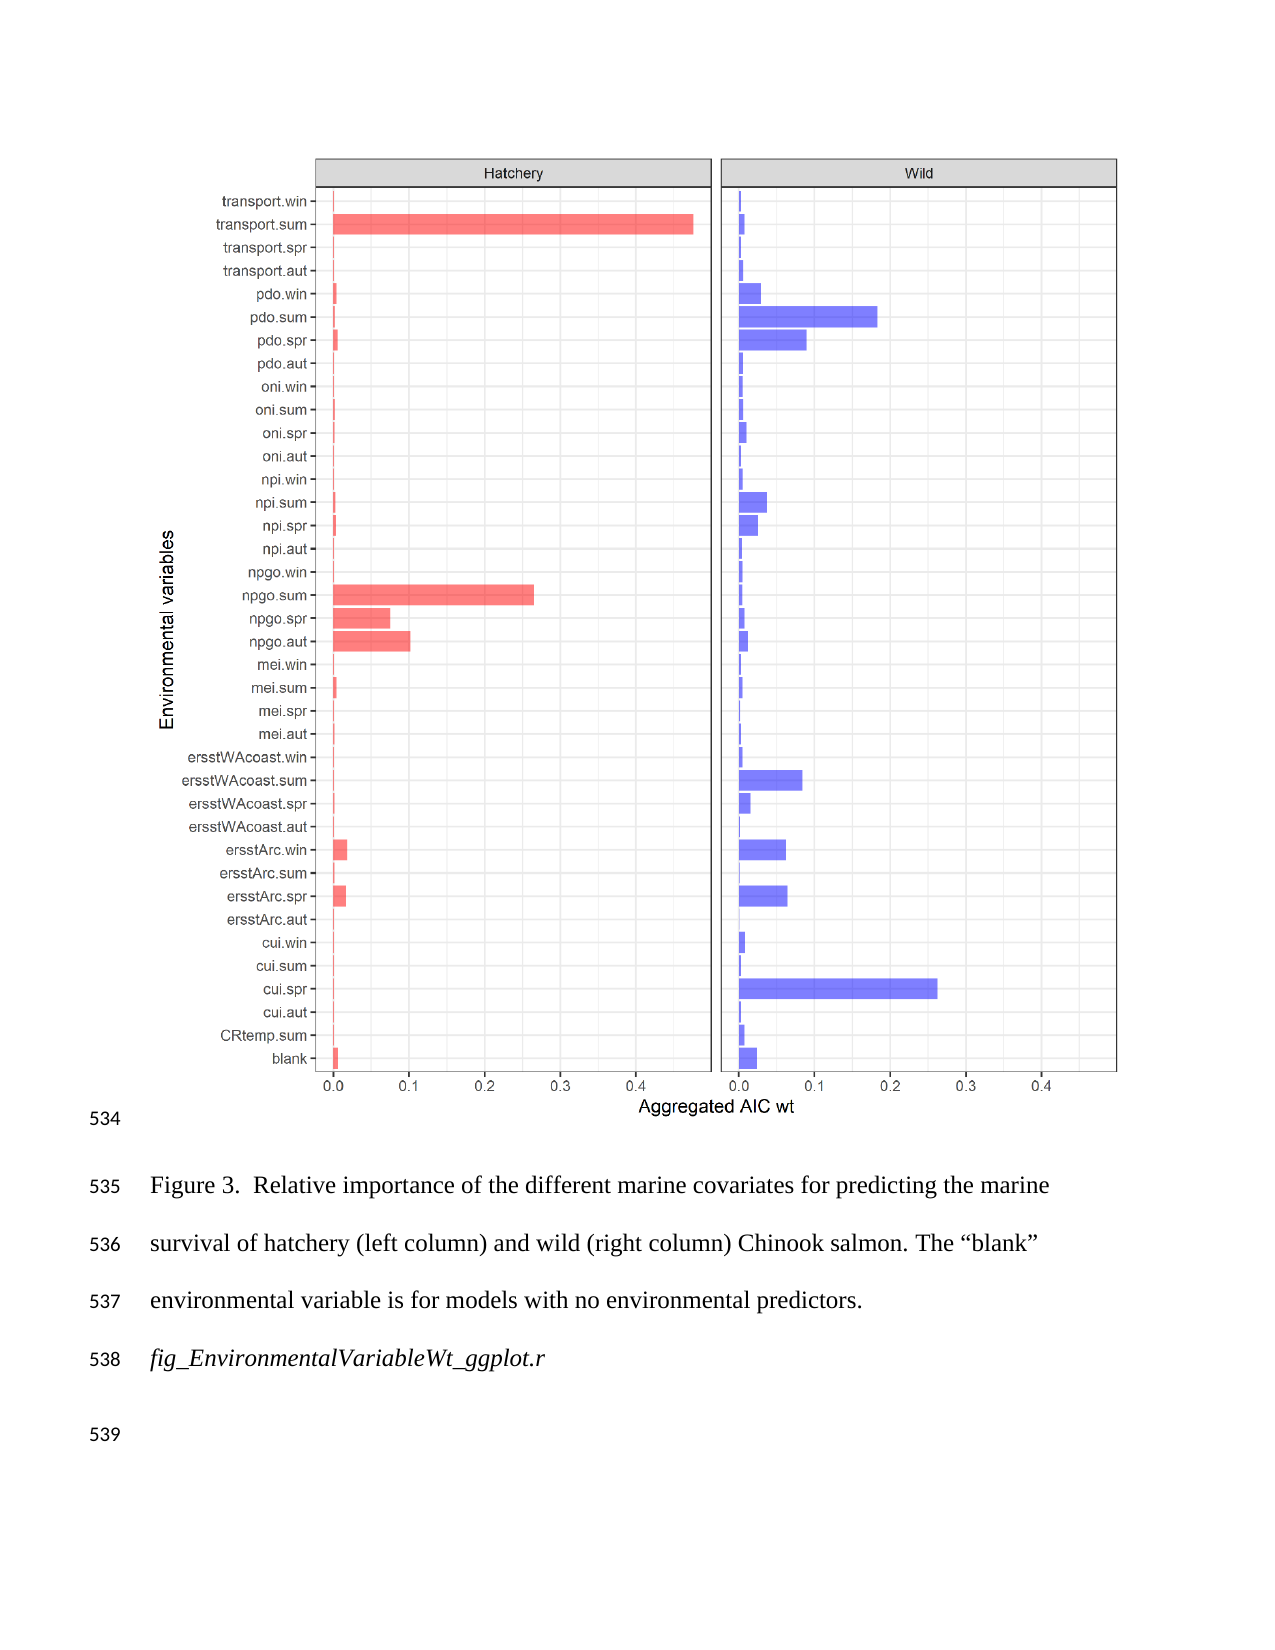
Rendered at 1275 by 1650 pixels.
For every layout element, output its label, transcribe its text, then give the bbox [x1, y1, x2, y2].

text Figure 3. Relative importance of the different marine covariates for predicting the marine survival of hatchery (left column) and wild (right column) Chinook salmon. The “blank” environmental variable is for models with no environmental predictors. fig_EnvironmentalVariableWt_ggplot.r [150, 1170, 1125, 1372]
picture [150, 150, 1125, 1125]
